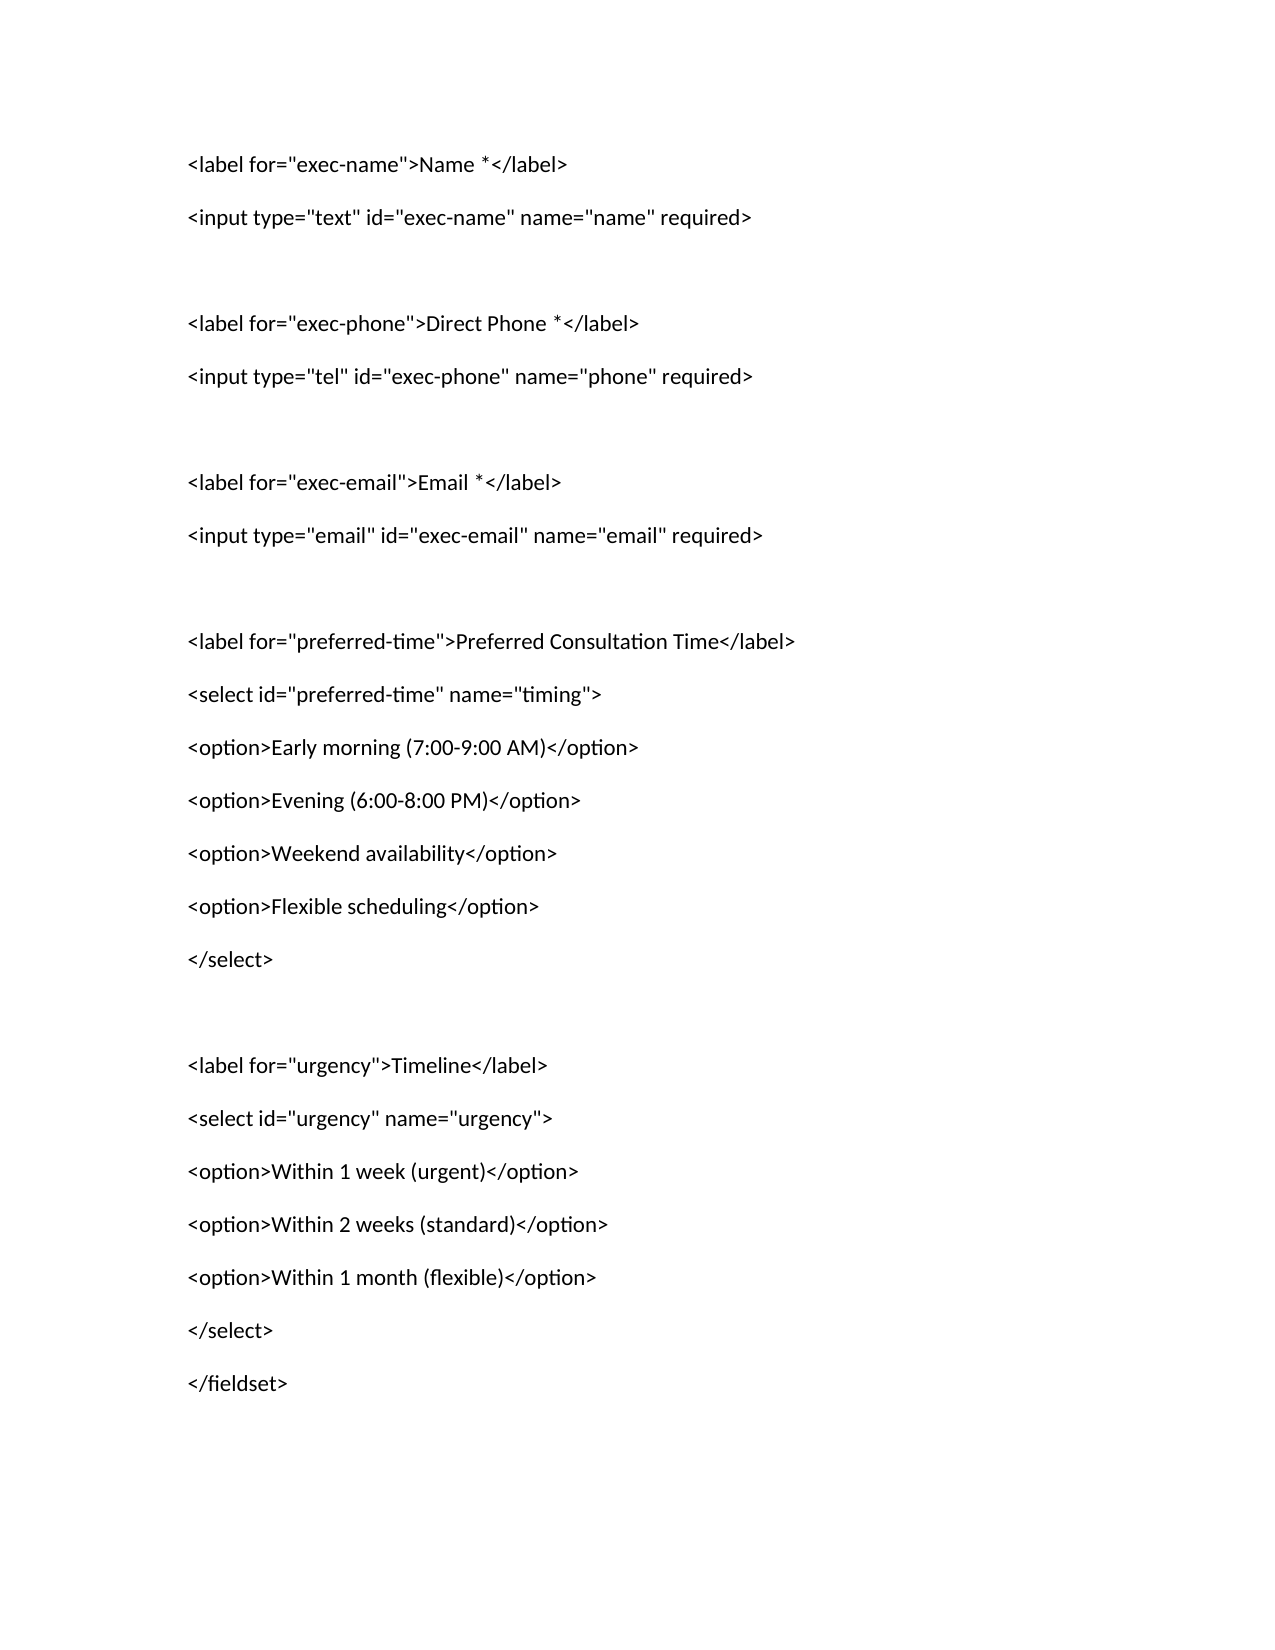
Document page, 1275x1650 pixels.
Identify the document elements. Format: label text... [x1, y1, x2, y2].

text <option>Weekend availability</option> [187, 839, 1087, 867]
text <option>Within 2 weeks (standard)</option> [187, 1210, 1087, 1238]
text <input type="tel" id="exec-phone" name="phone" required> [187, 362, 1087, 390]
text <option>Flexible scheduling</option> [187, 892, 1087, 920]
text <label for="preferred-time">Preferred Consultation Time</label> [187, 627, 1087, 655]
text </fieldset> [187, 1369, 1087, 1397]
text <option>Within 1 week (urgent)</option> [187, 1157, 1087, 1185]
text <select id="preferred-time" name="timing"> [187, 680, 1087, 708]
text <label for="urgency">Timeline</label> [187, 1051, 1087, 1079]
text <label for="exec-name">Name *</label> [187, 150, 1087, 178]
text <select id="urgency" name="urgency"> [187, 1104, 1087, 1132]
text <label for="exec-email">Email *</label> [187, 468, 1087, 496]
text <option>Early morning (7:00-9:00 AM)</option> [187, 733, 1087, 761]
text <option>Within 1 month (flexible)</option> [187, 1263, 1087, 1291]
text <input type="email" id="exec-email" name="email" required> [187, 521, 1087, 549]
text <label for="exec-phone">Direct Phone *</label> [187, 309, 1087, 337]
text <option>Evening (6:00-8:00 PM)</option> [187, 786, 1087, 814]
text </select> [187, 1316, 1087, 1344]
text <input type="text" id="exec-name" name="name" required> [187, 203, 1087, 231]
text </select> [187, 945, 1087, 973]
